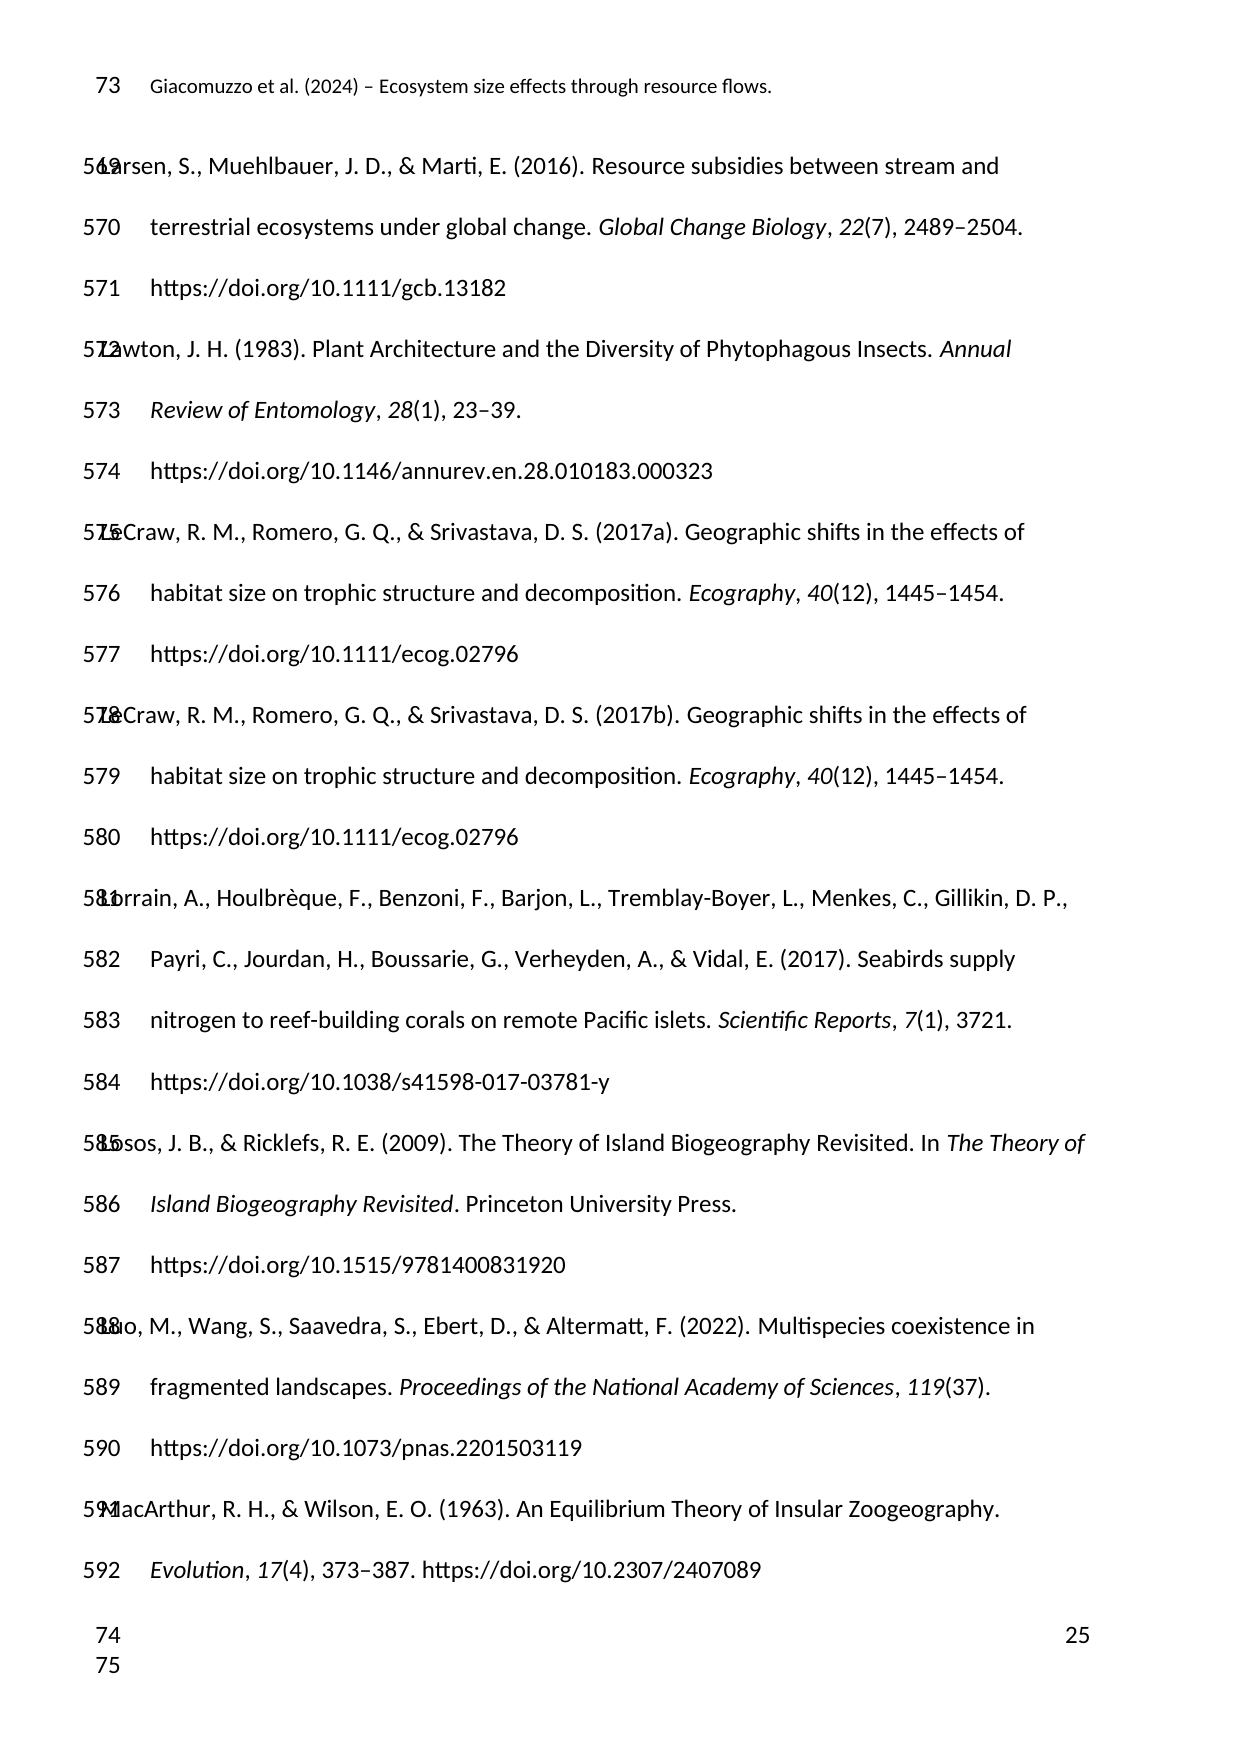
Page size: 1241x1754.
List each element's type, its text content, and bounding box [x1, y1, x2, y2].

text Lorrain, A., Houlbrèque, F., Benzoni, F., Barjon, L., Tremblay-Boyer, L., Menkes, C., Gillikin, D. P., Payri, C., Jourdan, H., Boussarie, G., Verheyden, A., & Vidal, E. (2017). Seabirds supply nitrogen to reef-building corals on remote Pacific islets. Scientific Reports, 7(1), 3721. https://doi.org/10.1038/s41598-017-03781-y [100, 882, 1090, 1096]
text Larsen, S., Muehlbauer, J. D., & Marti, E. (2016). Resource subsidies between stream and terrestrial ecosystems under global change. Global Change Biology, 22(7), 2489–2504. https://doi.org/10.1111/gcb.13182 [100, 150, 1090, 303]
text Losos, J. B., & Ricklefs, R. E. (2009). The Theory of Island Biogeography Revisited. In The Theory of Island Biogeography Revisited. Princeton University Press. https://doi.org/10.1515/9781400831920 [100, 1127, 1090, 1279]
text LeCraw, R. M., Romero, G. Q., & Srivastava, D. S. (2017a). Geographic shifts in the effects of habitat size on trophic structure and decomposition. Ecography, 40(12), 1445–1454. https://doi.org/10.1111/ecog.02796 [100, 516, 1090, 669]
text Luo, M., Wang, S., Saavedra, S., Ebert, D., & Altermatt, F. (2022). Multispecies coexistence in fragmented landscapes. Proceedings of the National Academy of Sciences, 119(37). https://doi.org/10.1073/pnas.2201503119 [100, 1310, 1090, 1462]
text MacArthur, R. H., & Wilson, E. O. (1963). An Equilibrium Theory of Insular Zoogeography. Evolution, 17(4), 373–387. https://doi.org/10.2307/2407089 [100, 1493, 1090, 1584]
text LeCraw, R. M., Romero, G. Q., & Srivastava, D. S. (2017b). Geographic shifts in the effects of habitat size on trophic structure and decomposition. Ecography, 40(12), 1445–1454. https://doi.org/10.1111/ecog.02796 [100, 699, 1090, 852]
text Lawton, J. H. (1983). Plant Architecture and the Diversity of Phytophagous Insects. Annual Review of Entomology, 28(1), 23–39. https://doi.org/10.1146/annurev.en.28.010183.000323 [100, 333, 1090, 486]
